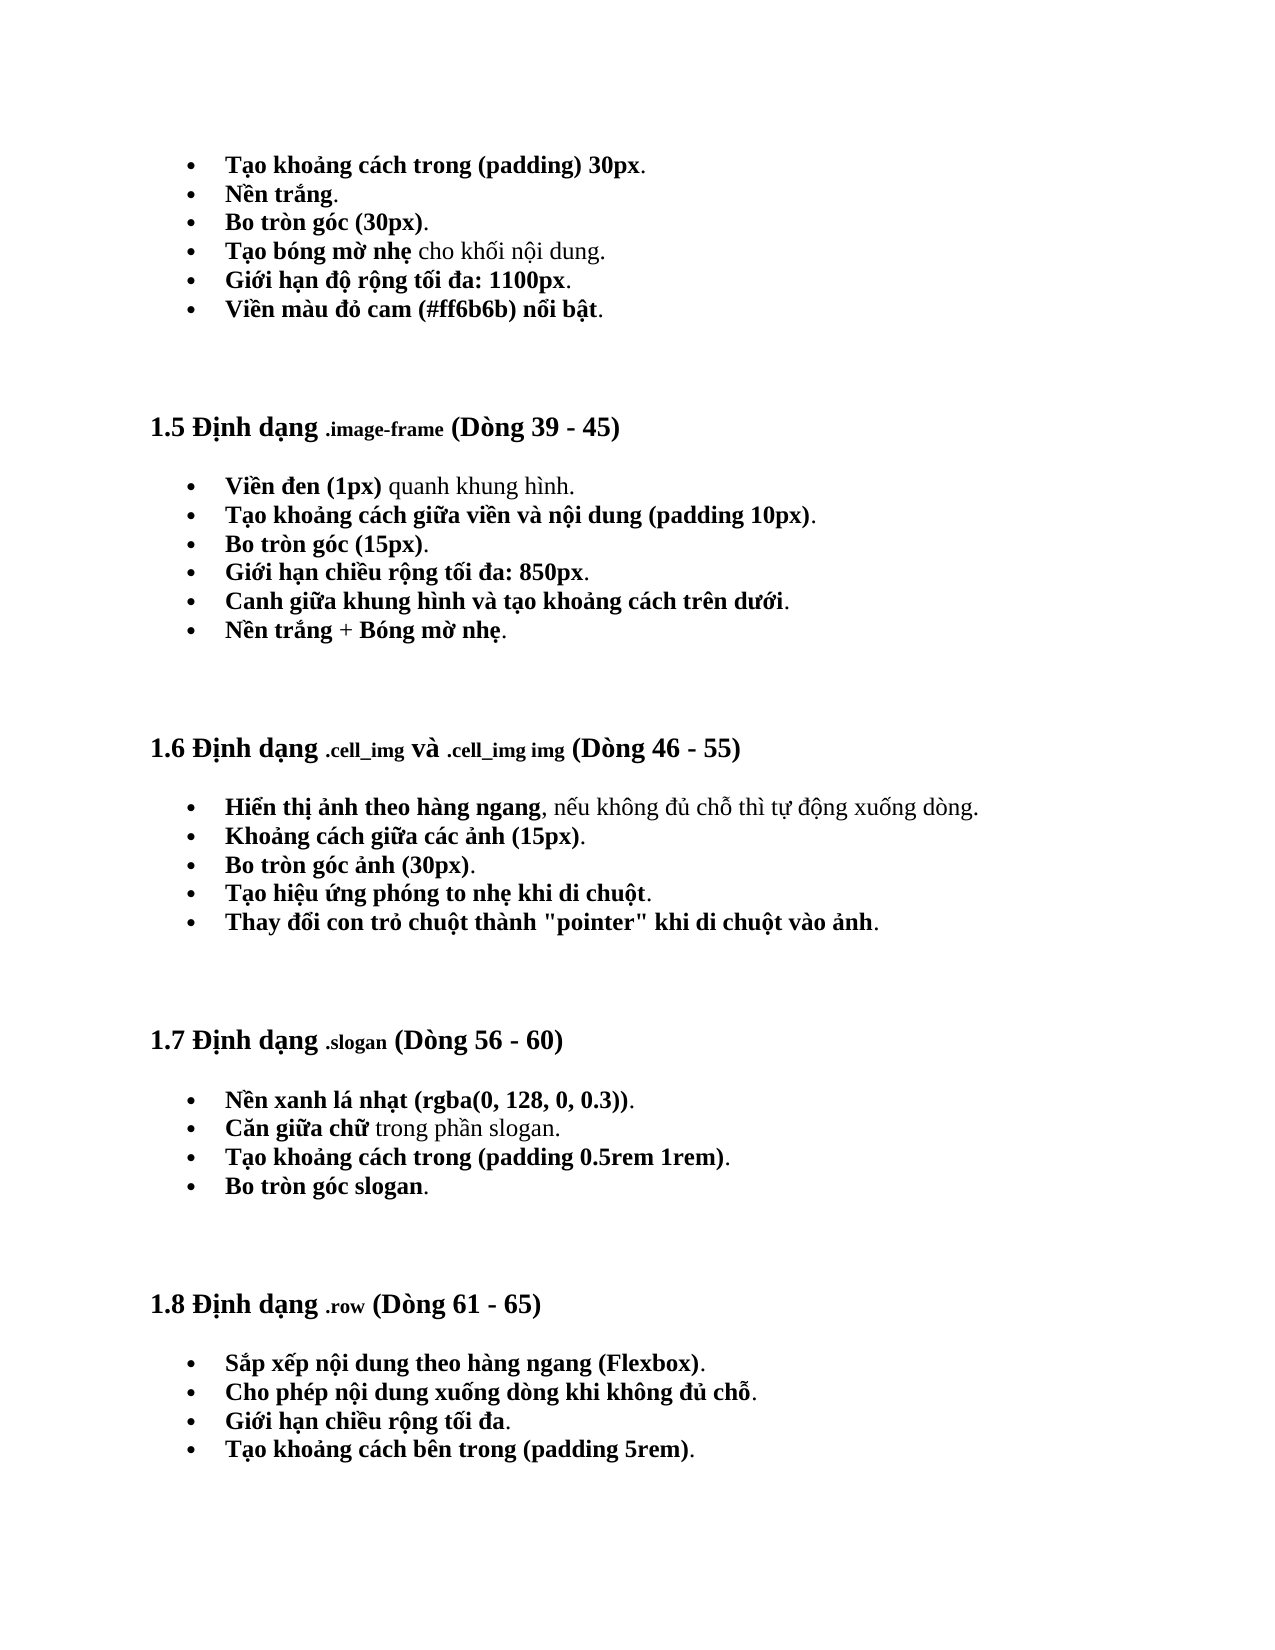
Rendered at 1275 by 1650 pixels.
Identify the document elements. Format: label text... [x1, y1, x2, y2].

list Tạo khoảng cách bên trong (padding 5rem). [187, 1434, 1125, 1463]
list Bo tròn góc (30px). [187, 207, 1125, 236]
text 1.7 Định dạng .slogan (Dòng 56 - 60) [150, 1023, 1125, 1056]
list Hiển thị ảnh theo hàng ngang, nếu không đủ chỗ thì tự động xuống dòng. [187, 792, 1125, 821]
list Căn giữa chữ trong phần slogan. [187, 1113, 1125, 1142]
text 1.8 Định dạng .row (Dòng 61 - 65) [150, 1287, 1125, 1319]
list Thay đổi con trỏ chuột thành "pointer" khi di chuột vào ảnh. [187, 907, 1125, 936]
list Khoảng cách giữa các ảnh (15px). [187, 821, 1125, 850]
list Bo tròn góc (15px). [187, 529, 1125, 557]
list Giới hạn chiều rộng tối đa: 850px. [187, 557, 1125, 586]
list Bo tròn góc ảnh (30px). [187, 850, 1125, 878]
list Giới hạn chiều rộng tối đa. [187, 1406, 1125, 1434]
list Canh giữa khung hình và tạo khoảng cách trên dưới. [187, 586, 1125, 615]
list Viền đen (1px) quanh khung hình. [187, 471, 1125, 500]
list Viền màu đỏ cam (#ff6b6b) nổi bật. [187, 294, 1125, 322]
list Sắp xếp nội dung theo hàng ngang (Flexbox). [187, 1348, 1125, 1377]
list Tạo hiệu ứng phóng to nhẹ khi di chuột. [187, 878, 1125, 907]
list Nền trắng + Bóng mờ nhẹ. [187, 615, 1125, 644]
list Nền trắng. [187, 179, 1125, 207]
list Nền xanh lá nhạt (rgba(0, 128, 0, 0.3)). [187, 1085, 1125, 1113]
list Tạo khoảng cách trong (padding) 30px. [187, 150, 1125, 179]
list Giới hạn độ rộng tối đa: 1100px. [187, 265, 1125, 294]
list Cho phép nội dung xuống dòng khi không đủ chỗ. [187, 1377, 1125, 1406]
list Tạo khoảng cách trong (padding 0.5rem 1rem). [187, 1142, 1125, 1171]
text 1.6 Định dạng .cell_img và .cell_img img (Dòng 46 - 55) [150, 731, 1125, 763]
list Tạo khoảng cách giữa viền và nội dung (padding 10px). [187, 500, 1125, 529]
list Bo tròn góc slogan. [187, 1171, 1125, 1200]
list Tạo bóng mờ nhẹ cho khối nội dung. [187, 236, 1125, 265]
text 1.5 Định dạng .image-frame (Dòng 39 - 45) [150, 409, 1125, 442]
